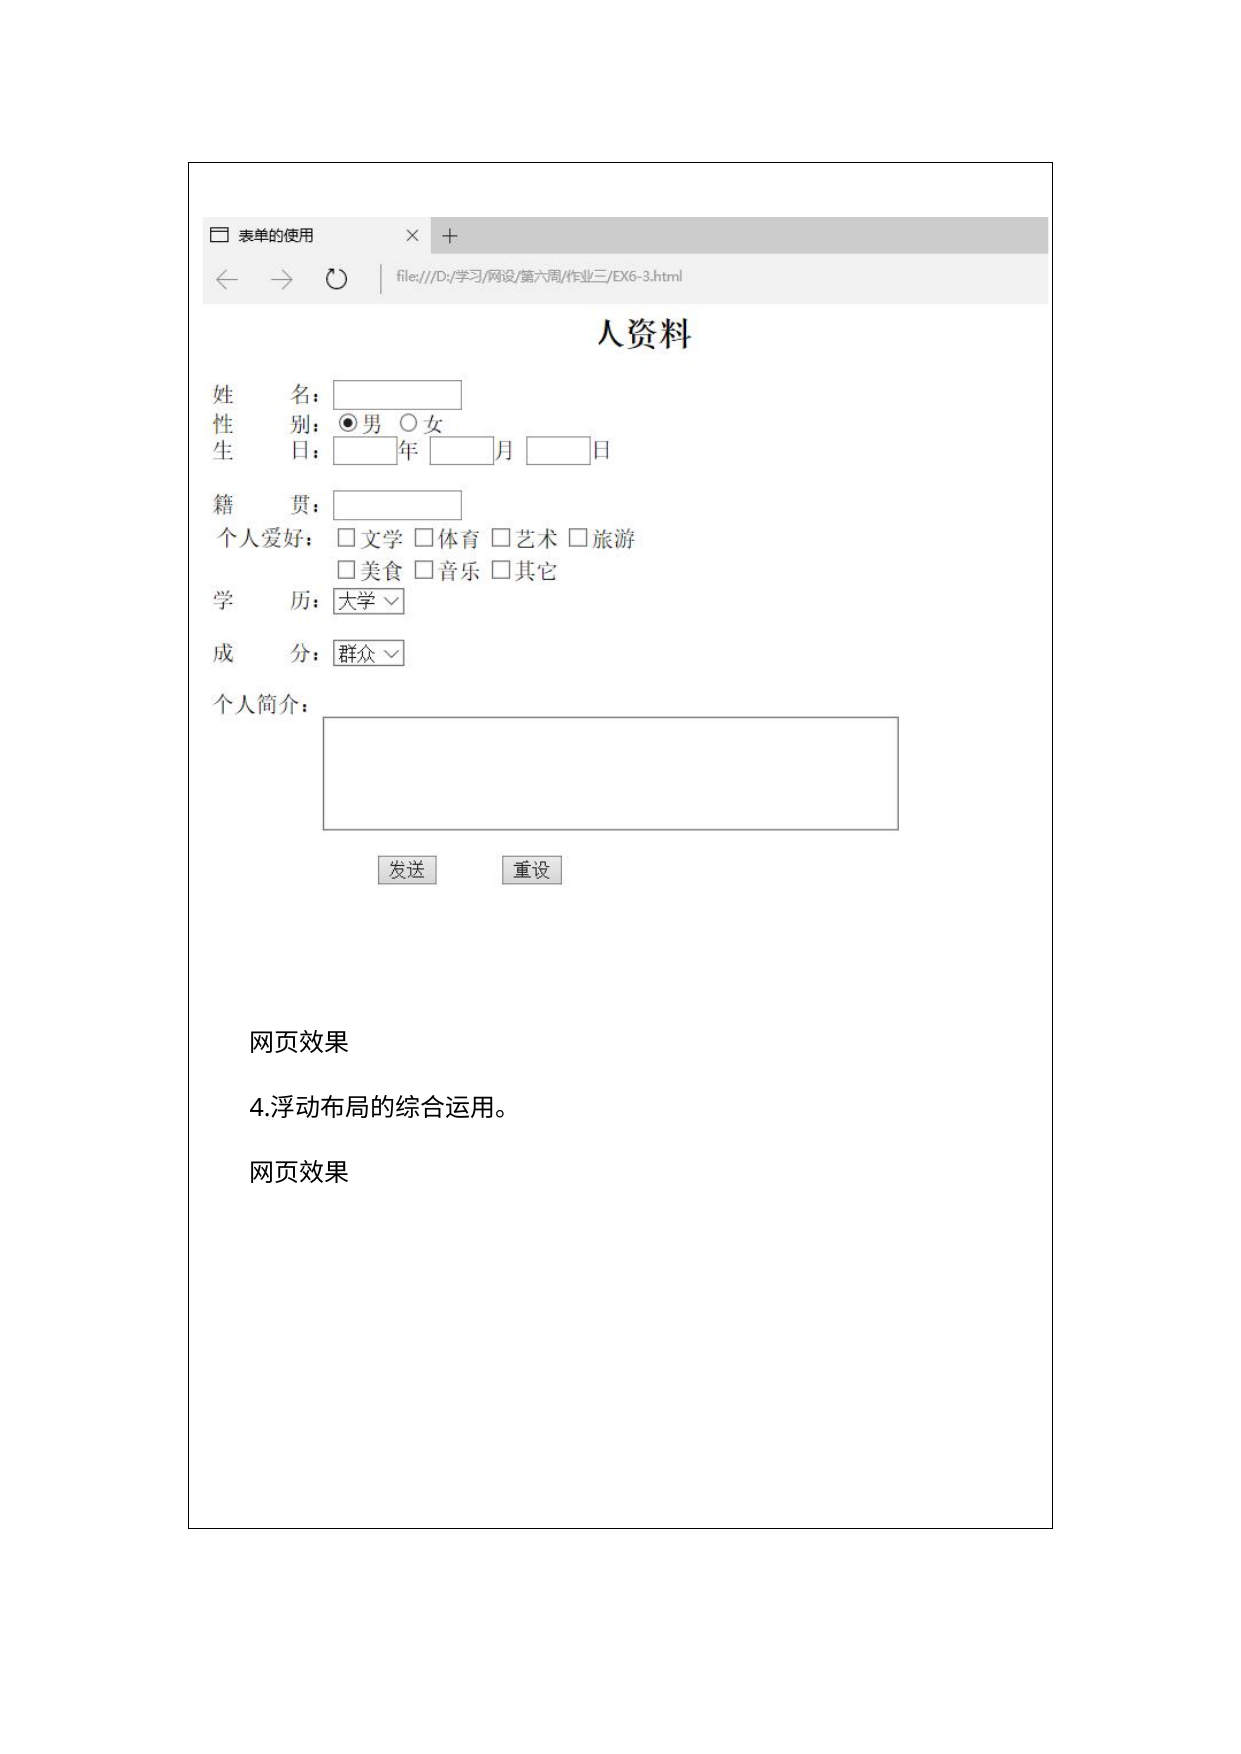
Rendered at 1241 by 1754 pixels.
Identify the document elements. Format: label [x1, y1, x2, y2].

picture [201, 217, 1048, 977]
table_cell [189, 163, 1052, 1528]
